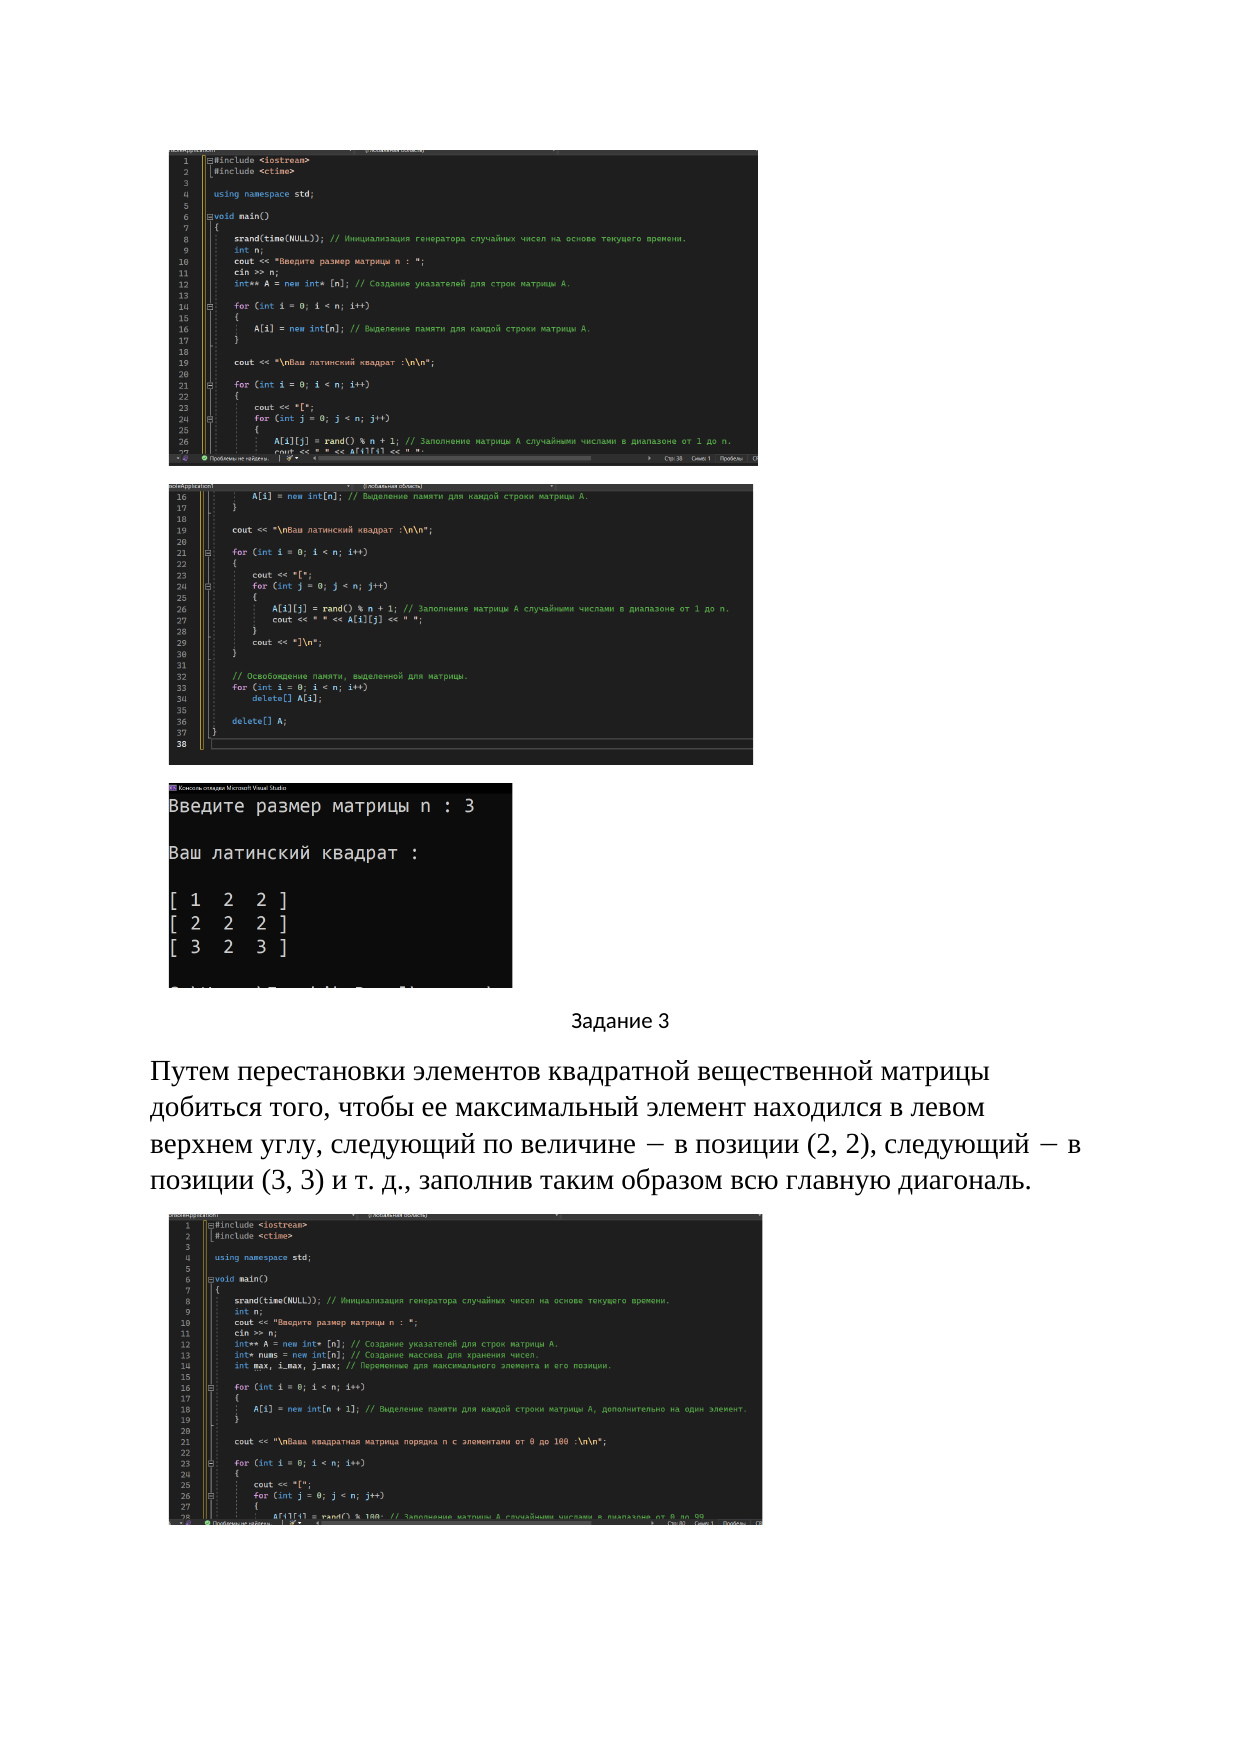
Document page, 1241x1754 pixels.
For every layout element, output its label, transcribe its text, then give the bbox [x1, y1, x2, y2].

text Путем перестановки элементов квадратной вещественной матрицы добиться того, чтобы ее максимальный элемент находился в левом верхнем углу, следующий по величине − в позиции (2, 2), следующий − в позиции (3, 3) и т. д., заполнив таким образом всю главную диагональ. [150, 1053, 1090, 1196]
text Задание 3 [150, 1007, 1090, 1034]
